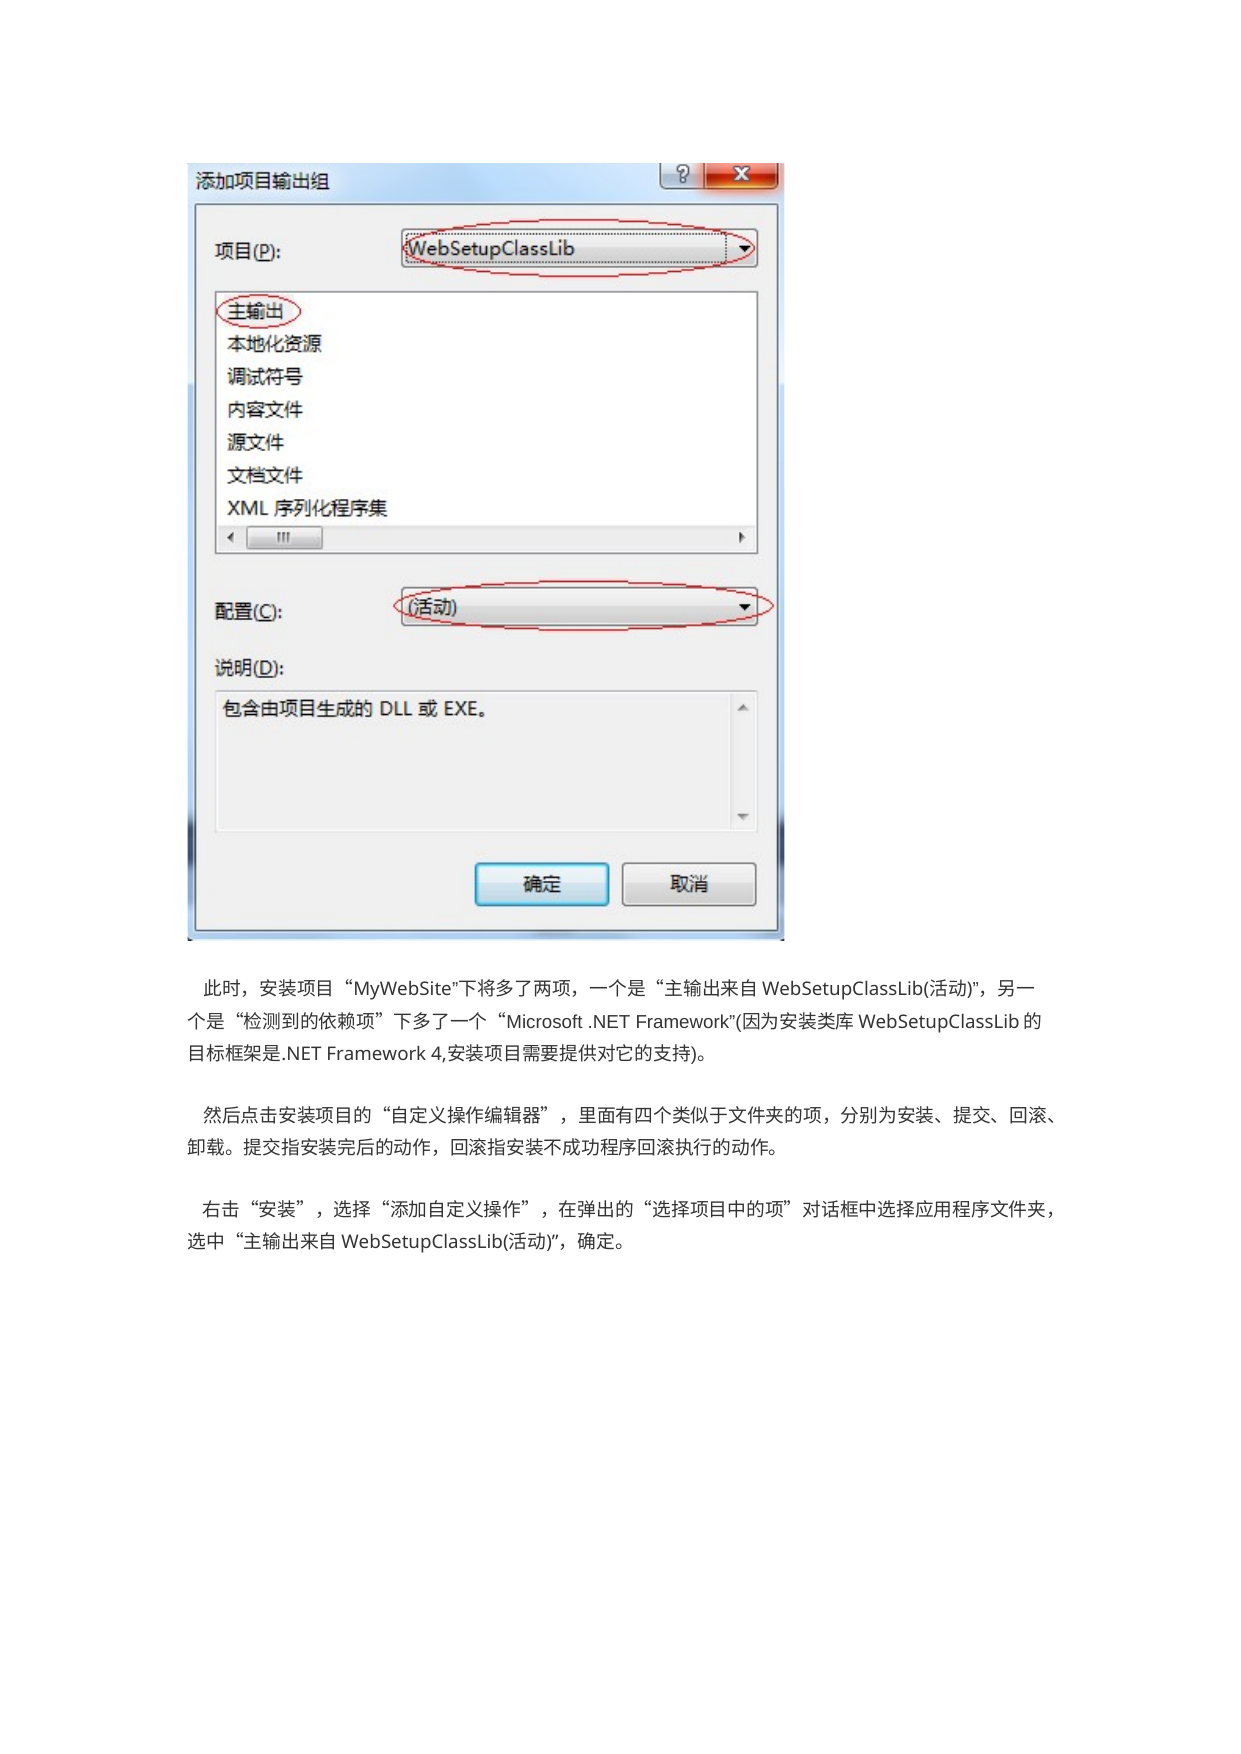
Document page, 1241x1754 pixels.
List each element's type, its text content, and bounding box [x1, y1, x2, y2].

text 然后点击安装项目的“自定义操作编辑器”，里面有四个类似于文件夹的项，分别为安装、提交、回滚、卸载。提交指安装完后的动作，回滚指安装不成功程序回滚执行的动作。 [187, 1098, 1053, 1163]
text 此时，安装项目“MyWebSite”下将多了两项，一个是“主输出来自WebSetupClassLib(活动)”，另一个是“检测到的依赖项”下多了一个“Microsoft .NET Framework”(因为安装类库WebSetupClassLib的目标框架是.NET Framework 4,安装项目需要提供对它的支持)。 [187, 971, 1053, 1069]
picture [187, 163, 785, 941]
text 右击“安装”，选择“添加自定义操作”，在弹出的“选择项目中的项”对话框中选择应用程序文件夹，选中“主输出来自WebSetupClassLib(活动)”，确定。 [187, 1192, 1053, 1257]
